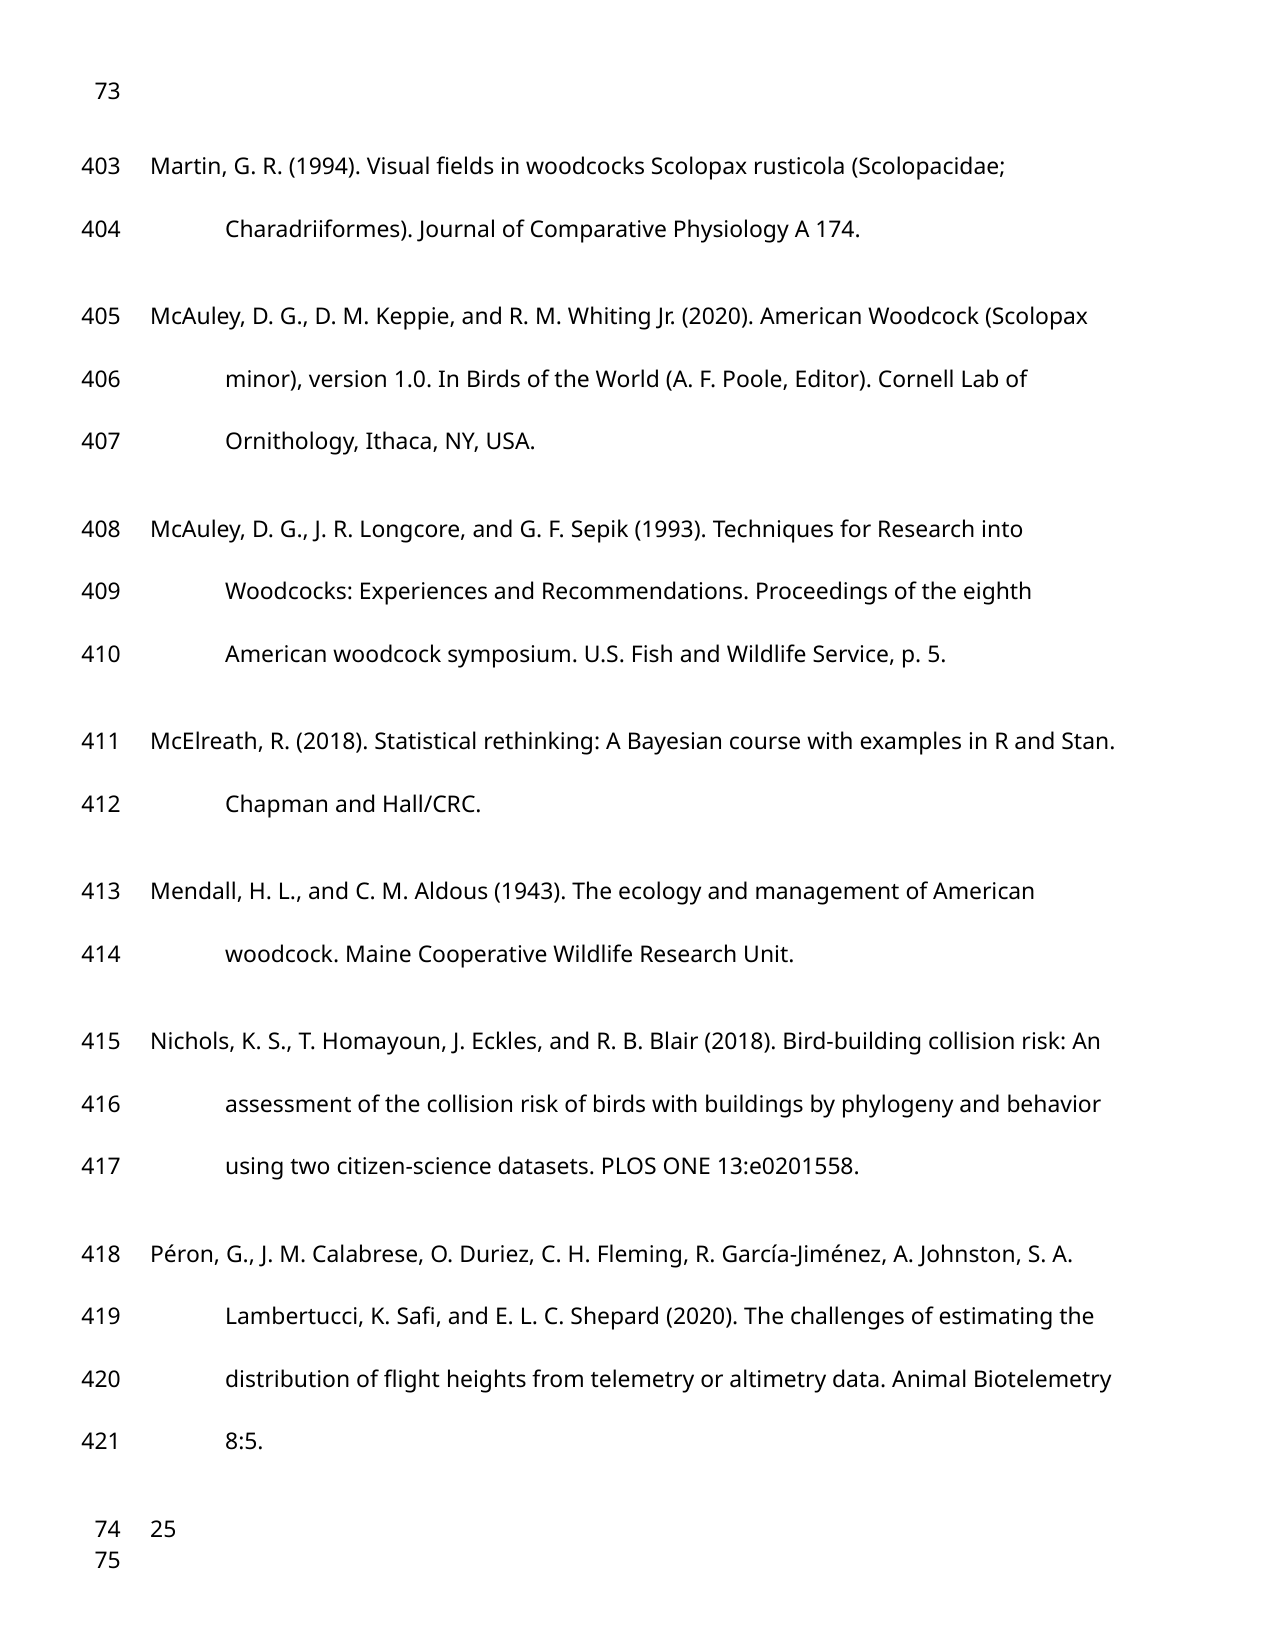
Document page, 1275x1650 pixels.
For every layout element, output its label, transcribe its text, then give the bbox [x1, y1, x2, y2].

text McAuley, D. G., J. R. Longcore, and G. F. Sepik (1993). Techniques for Research into Woodcocks: Experiences and Recommendations. Proceedings of the eighth American woodcock symposium. U.S. Fish and Wildlife Service, p. 5. [150, 512, 1125, 669]
text Péron, G., J. M. Calabrese, O. Duriez, C. H. Fleming, R. García-Jiménez, A. Johnston, S. A. Lambertucci, K. Safi, and E. L. C. Shepard (2020). The challenges of estimating the distribution of flight heights from telemetry or altimetry data. Animal Biotelemetry 8:5. [150, 1237, 1125, 1456]
text Mendall, H. L., and C. M. Aldous (1943). The ecology and management of American woodcock. Maine Cooperative Wildlife Research Unit. [150, 875, 1125, 969]
text Martin, G. R. (1994). Visual fields in woodcocks Scolopax rusticola (Scolopacidae; Charadriiformes). Journal of Comparative Physiology A 174. [150, 150, 1125, 244]
text Nichols, K. S., T. Homayoun, J. Eckles, and R. B. Blair (2018). Bird-building collision risk: An assessment of the collision risk of birds with buildings by phylogeny and behavior using two citizen-science datasets. PLOS ONE 13:e0201558. [150, 1025, 1125, 1181]
text McElreath, R. (2018). Statistical rethinking: A Bayesian course with examples in R and Stan. Chapman and Hall/CRC. [150, 725, 1125, 819]
text McAuley, D. G., D. M. Keppie, and R. M. Whiting Jr. (2020). American Woodcock (Scolopax minor), version 1.0. In Birds of the World (A. F. Poole, Editor). Cornell Lab of Ornithology, Ithaca, NY, USA. [150, 300, 1125, 456]
